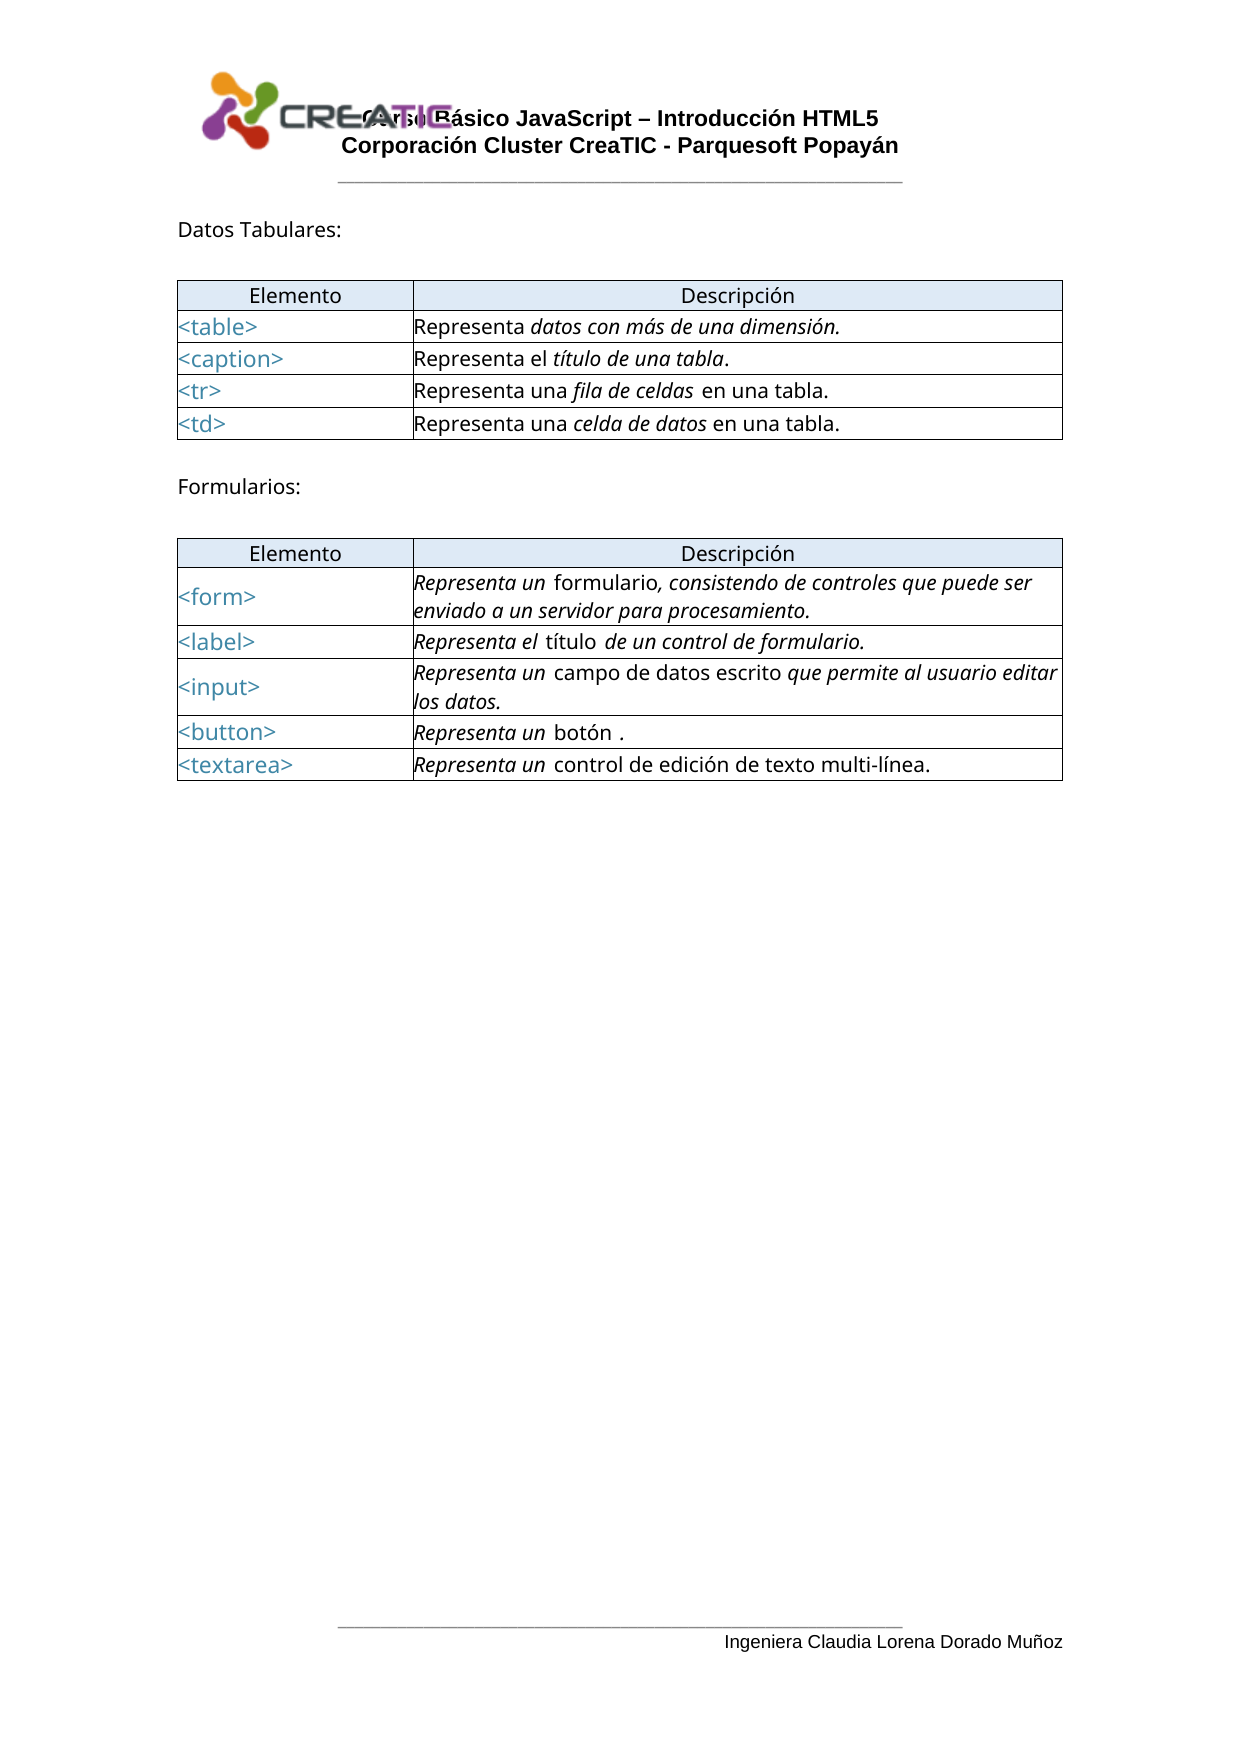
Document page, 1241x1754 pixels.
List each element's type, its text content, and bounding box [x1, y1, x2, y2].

table_cell Representa un control de edición de texto multi-línea. [414, 749, 1062, 780]
table_cell Representa datos con más de una dimensión. [414, 311, 1062, 342]
table_cell <textarea> [178, 749, 413, 780]
table_cell <caption> [178, 343, 413, 374]
table_cell Representa un campo de datos escrito que permite al usuario editar los datos. [414, 659, 1062, 715]
table_cell <label> [178, 626, 413, 657]
table_cell Representa un botón . [414, 716, 1062, 748]
table_cell <tr> [178, 375, 413, 407]
text Datos Tabulares: [177, 215, 1063, 243]
table_cell <form> [178, 568, 413, 625]
table_header Elemento [178, 281, 413, 310]
table_cell Representa el título de una tabla. [414, 343, 1062, 374]
table_cell Representa un formulario, consistendo de controles que puede ser enviado a un servidor para procesamiento. [414, 568, 1062, 625]
text Formularios: [177, 472, 1063, 501]
table_cell Representa una fila de celdas en una tabla. [414, 375, 1062, 407]
table_cell <button> [178, 716, 413, 748]
picture [192, 60, 462, 156]
table_cell Representa una celda de datos en una tabla. [414, 408, 1062, 439]
table_cell Representa el título de un control de formulario. [414, 626, 1062, 657]
table_cell <td> [178, 408, 413, 439]
table_header Elemento [178, 539, 413, 567]
table_cell <table> [178, 311, 413, 342]
table_header Descripción [414, 539, 1062, 567]
table_header Descripción [414, 281, 1062, 310]
table_cell <input> [178, 659, 413, 715]
